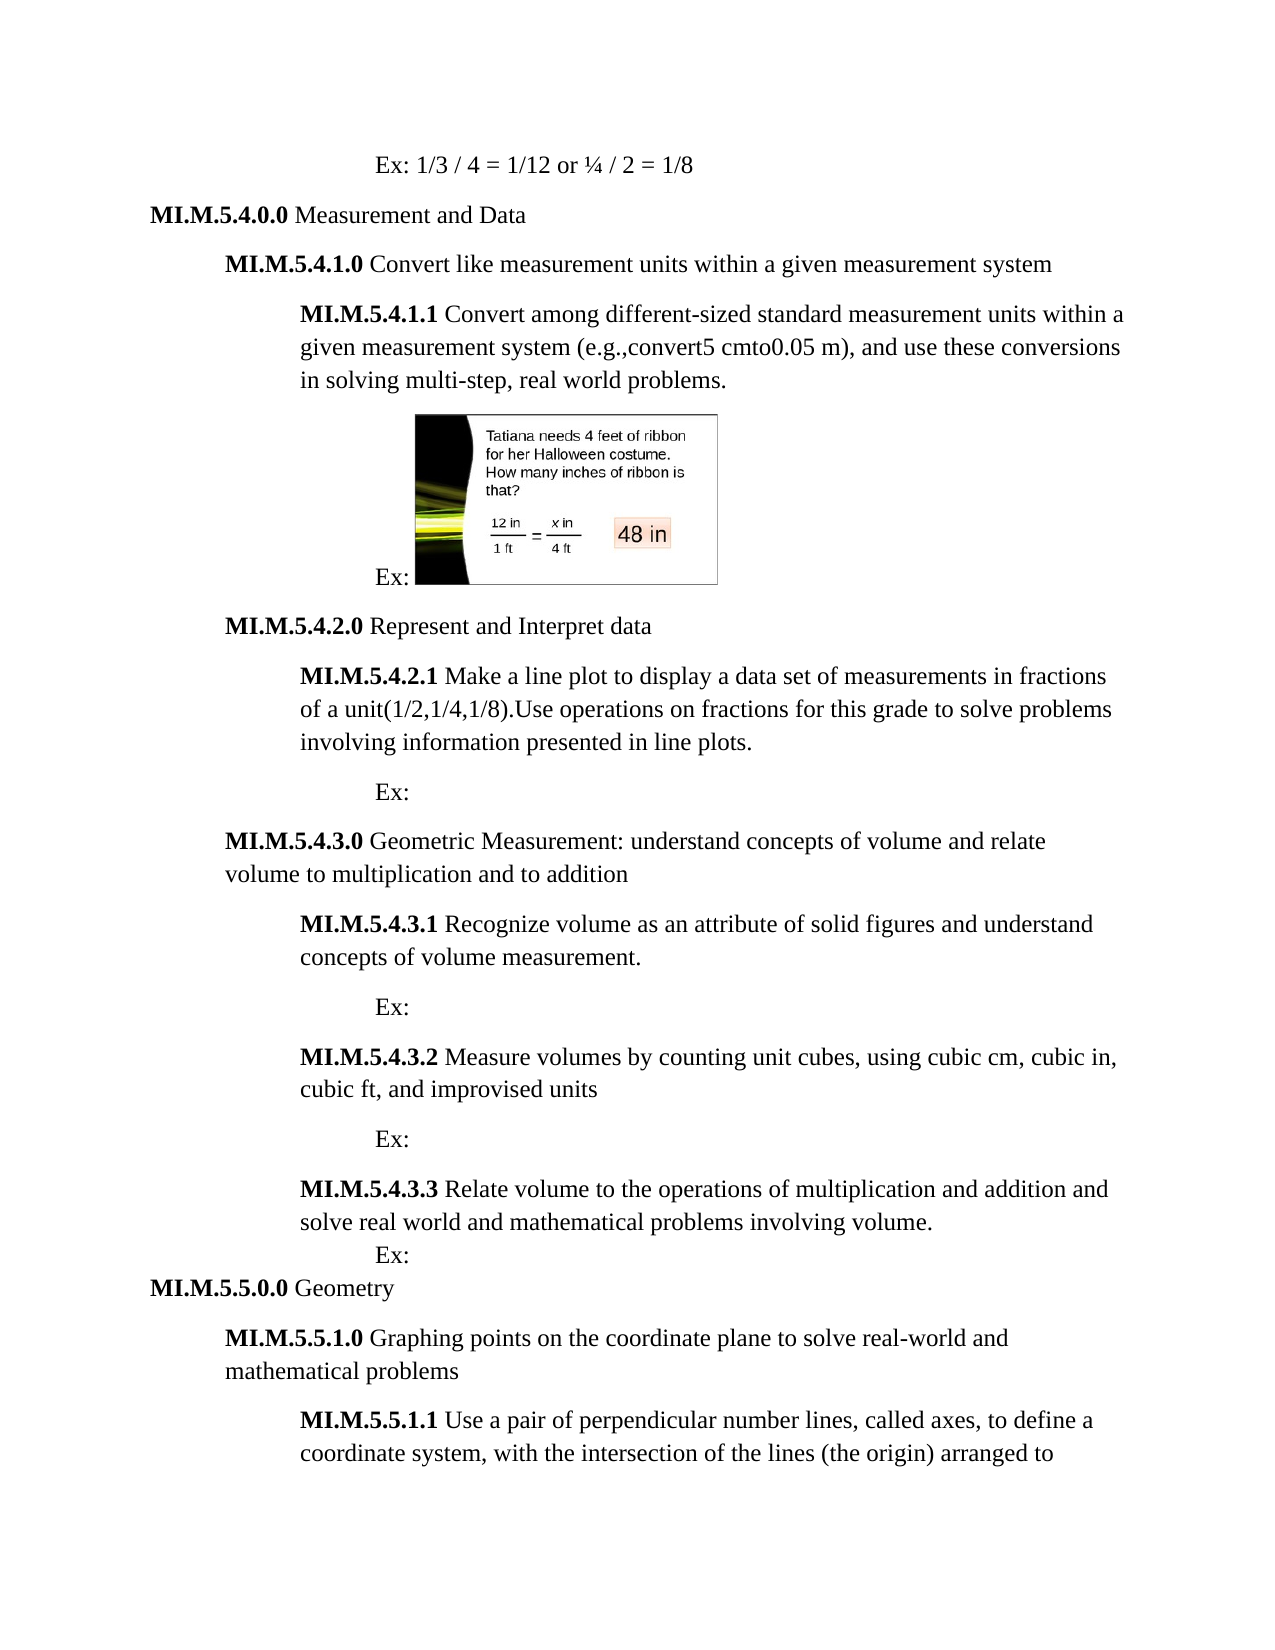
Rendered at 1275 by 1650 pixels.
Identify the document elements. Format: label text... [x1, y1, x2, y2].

text MI.M.5.5.1.0 Graphing points on the coordinate plane to solve real-world and mathematical problems [225, 1323, 1125, 1384]
picture [414, 414, 718, 585]
text MI.M.5.4.2.1 Make a line plot to display a data set of measurements in fractions of a unit(1/2,1/4,1/8).Use operations on fractions for this grade to solve problems involving information presented in line plots. [300, 661, 1125, 756]
text MI.M.5.4.3.2 Measure volumes by counting unit cubes, using cubic cm, cubic in, cubic ft, and improvised units [300, 1042, 1125, 1103]
text MI.M.5.4.0.0 Measurement and Data [150, 200, 1125, 228]
text MI.M.5.4.3.3 Relate volume to the operations of multiplication and addition and solve real world and mathematical problems involving volume. [300, 1174, 1125, 1236]
text Ex: [300, 1124, 1125, 1153]
text Ex: [300, 777, 1125, 806]
text MI.M.5.4.3.1 Recognize volume as an attribute of solid figures and understand concepts of volume measurement. [300, 909, 1125, 971]
text MI.M.5.4.1.0 Convert like measurement units within a given measurement system [150, 249, 1125, 278]
text Ex: 1/3 / 4 = 1/12 or ¼ / 2 = 1/8 [300, 150, 1125, 179]
text Ex: [300, 1240, 1125, 1269]
text MI.M.5.4.3.0 Geometric Measurement: understand concepts of volume and relate volume to multiplication and to addition [225, 826, 1125, 888]
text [300, 1405, 1125, 1467]
text MI.M.5.5.0.0 Geometry [150, 1273, 1125, 1302]
text MI.M.5.4.2.0 Represent and Interpret data [225, 611, 1125, 640]
text Ex: [300, 992, 1125, 1021]
text MI.M.5.4.1.1 Convert among different-sized standard measurement units within a given measurement system (e.g.,convert5 cmto0.05 m), and use these conversions in solving multi-step, real world problems. [300, 299, 1125, 394]
